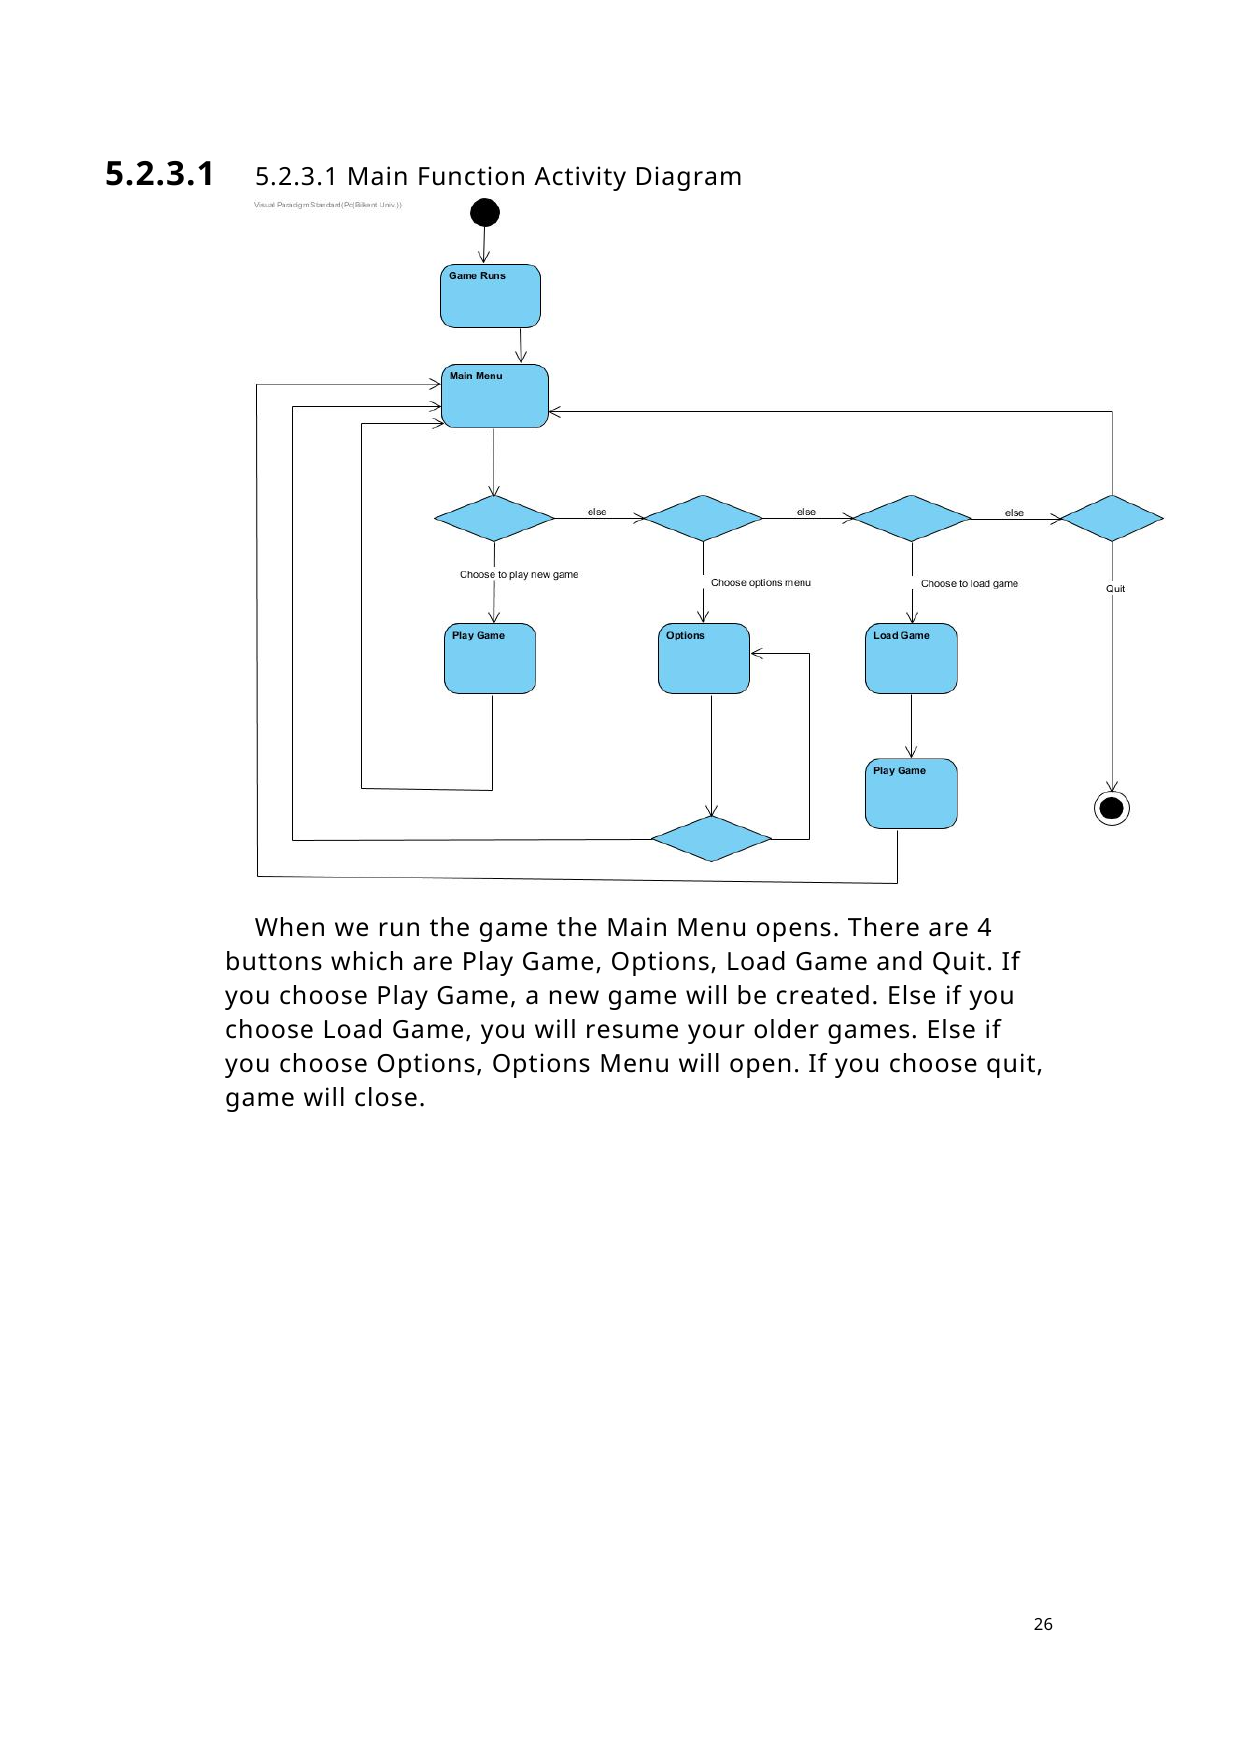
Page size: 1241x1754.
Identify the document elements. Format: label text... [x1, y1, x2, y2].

picture [254, 198, 1169, 886]
subtitle When we run the game the Main Menu opens. There are 4 buttons which are Play Game, Options, Load Game and Quit. If you choose Play Game, a new game will be created. Else if you choose Load Game, you will resume your older games. Else if you choose Options, Options Menu will open. If you choose quit, game will close. [225, 909, 1053, 1114]
